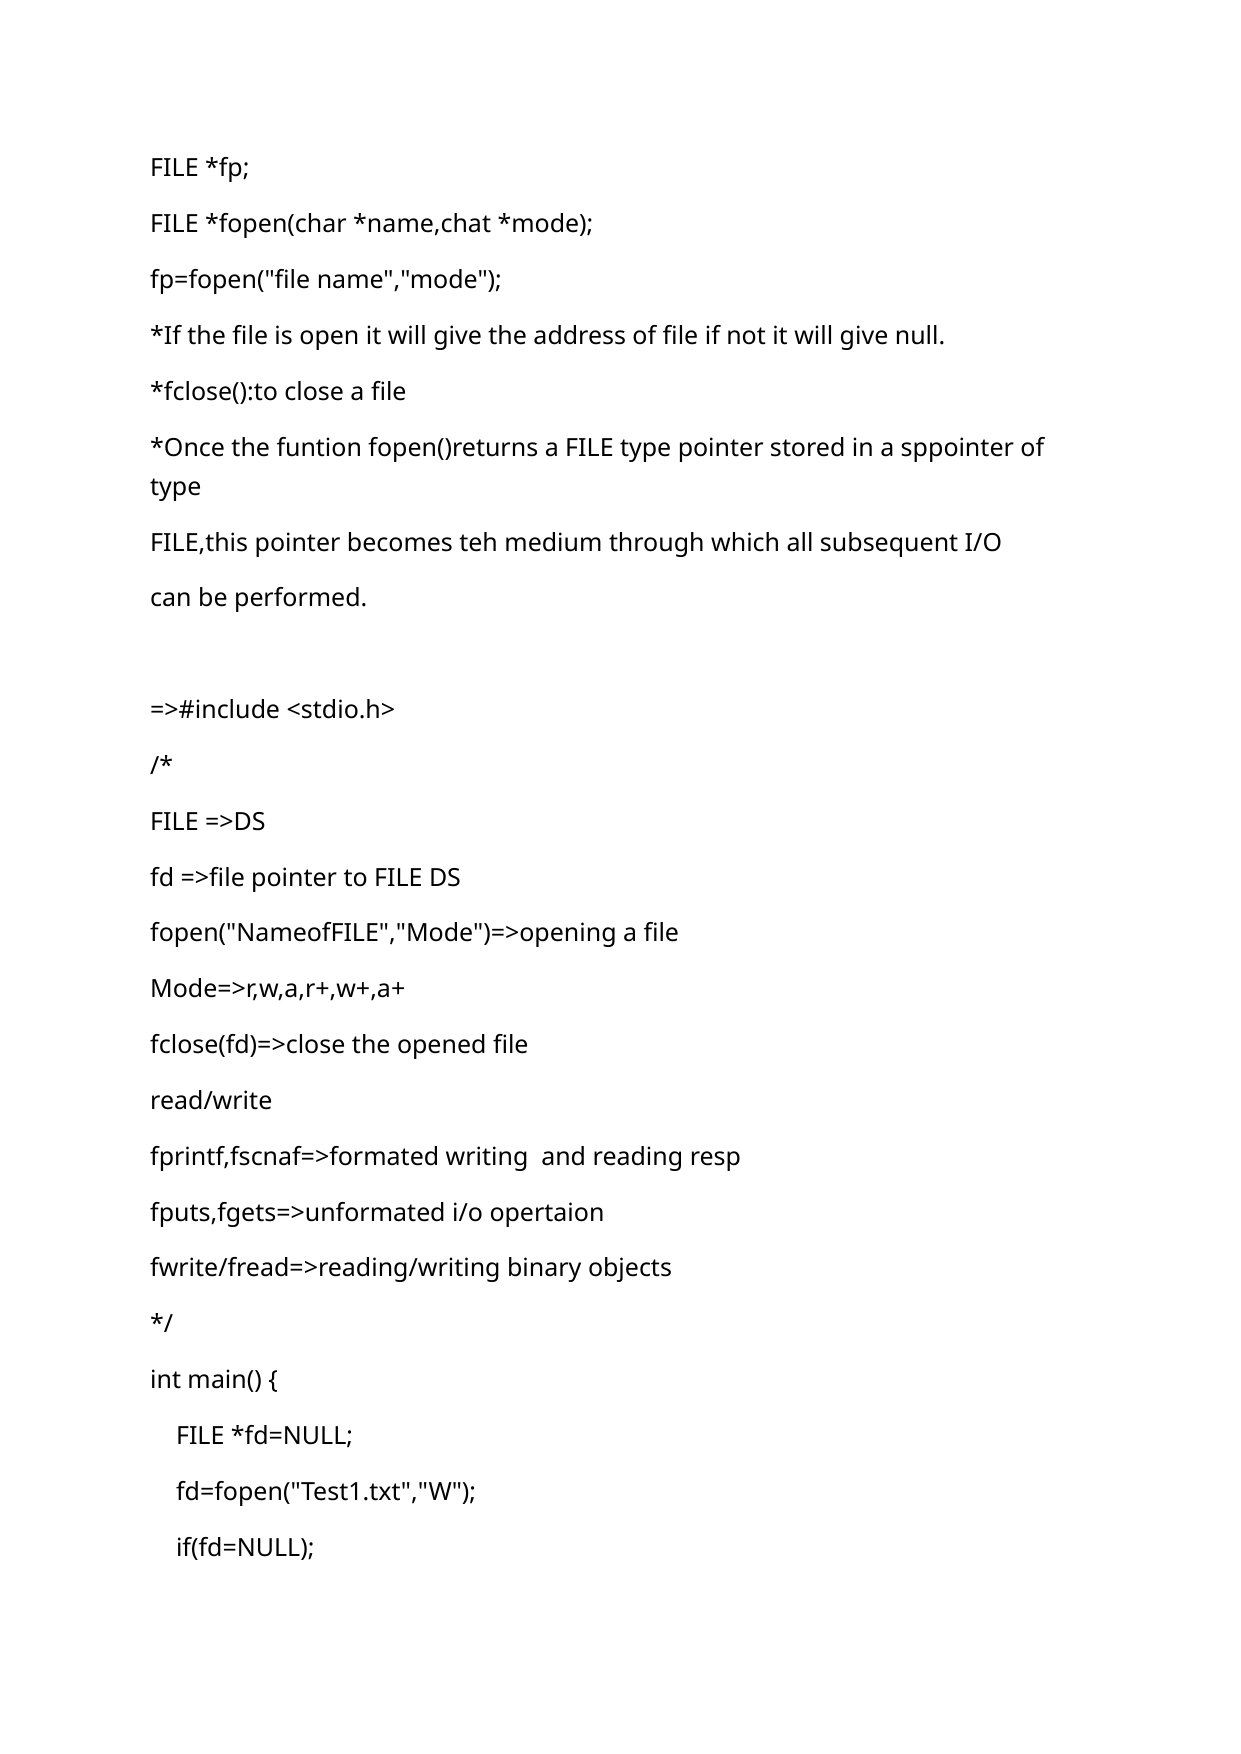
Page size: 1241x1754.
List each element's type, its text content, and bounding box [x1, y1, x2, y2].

text can be performed. [150, 580, 1090, 614]
text *If the file is open it will give the address of file if not it will give null. [150, 317, 1090, 352]
text fp=fopen("file name","mode"); [150, 262, 1090, 296]
text if(fd=NULL); [150, 1529, 1090, 1563]
text int main() { [150, 1362, 1090, 1396]
text fd =>file pointer to FILE DS [150, 859, 1090, 893]
text fprintf,fscnaf=>formated writing and reading resp [150, 1138, 1090, 1172]
text Mode=>r,w,a,r+,w+,a+ [150, 971, 1090, 1005]
text FILE *fp; [150, 150, 1090, 184]
text fd=fopen("Test1.txt","W"); [150, 1473, 1090, 1507]
text read/write [150, 1082, 1090, 1117]
text FILE *fopen(char *name,chat *mode); [150, 206, 1090, 240]
text fwrite/fread=>reading/writing binary objects [150, 1250, 1090, 1284]
text */ [150, 1306, 1090, 1340]
text /* [150, 747, 1090, 782]
text FILE =>DS [150, 803, 1090, 837]
text fputs,fgets=>unformated i/o opertaion [150, 1194, 1090, 1228]
text FILE,this pointer becomes teh medium through which all subsequent I/O [150, 524, 1090, 558]
text =>#include <stdio.h> [150, 692, 1090, 726]
text *Once the funtion fopen()returns a FILE type pointer stored in a sppointer of type [150, 429, 1090, 502]
text fopen("NameofFILE","Mode")=>opening a file [150, 915, 1090, 949]
text FILE *fd=NULL; [150, 1417, 1090, 1452]
text fclose(fd)=>close the opened file [150, 1027, 1090, 1061]
text *fclose():to close a file [150, 373, 1090, 407]
